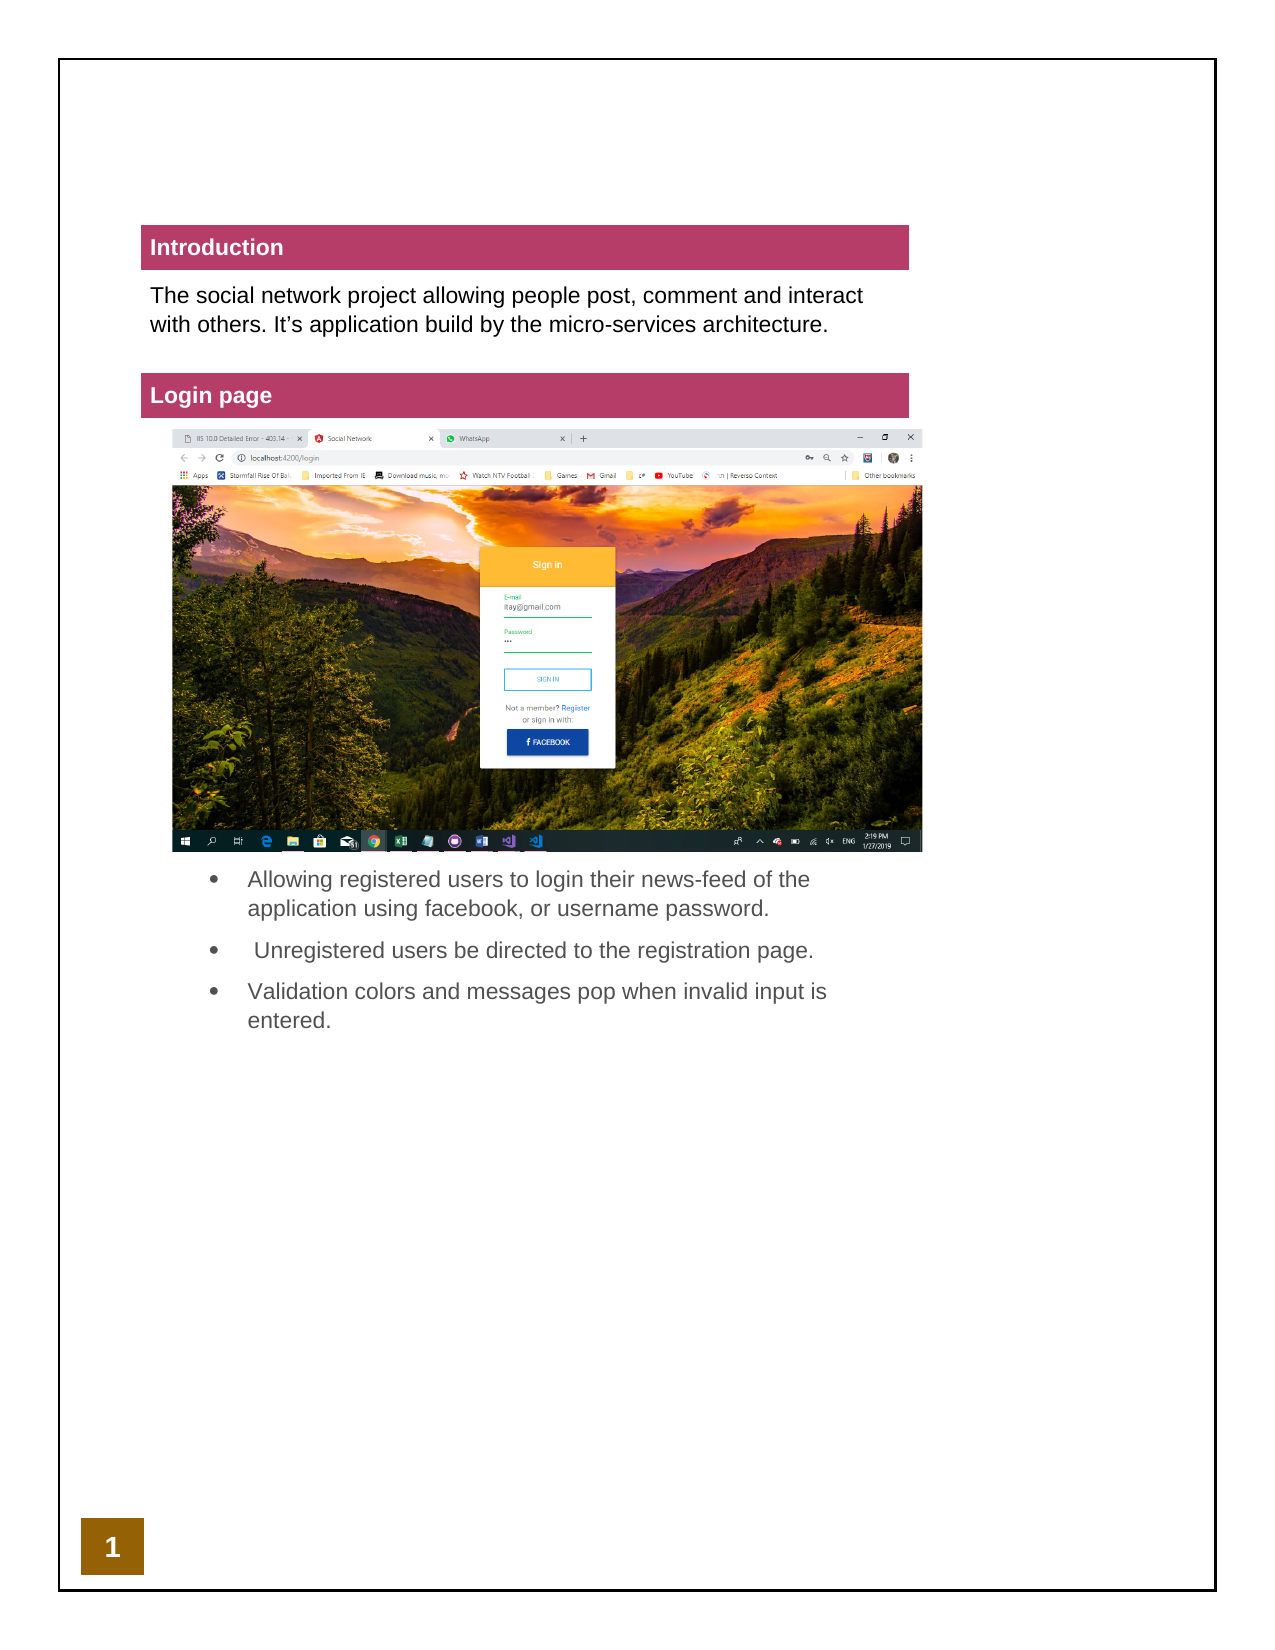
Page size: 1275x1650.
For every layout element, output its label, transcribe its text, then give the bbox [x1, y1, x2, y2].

list Unregistered users be directed to the registration page. [210, 937, 900, 963]
subtitle Introduction [142, 226, 908, 269]
text The social network project allowing people post, comment and interact with others. It’s application build by the micro-services architecture. [150, 282, 900, 337]
list Validation colors and messages pop when invalid input is entered. [210, 978, 900, 1033]
picture [172, 429, 923, 852]
list Allowing registered users to login their news-feed of the application using facebook, or username password. [210, 866, 900, 922]
subtitle Login page [142, 374, 908, 417]
